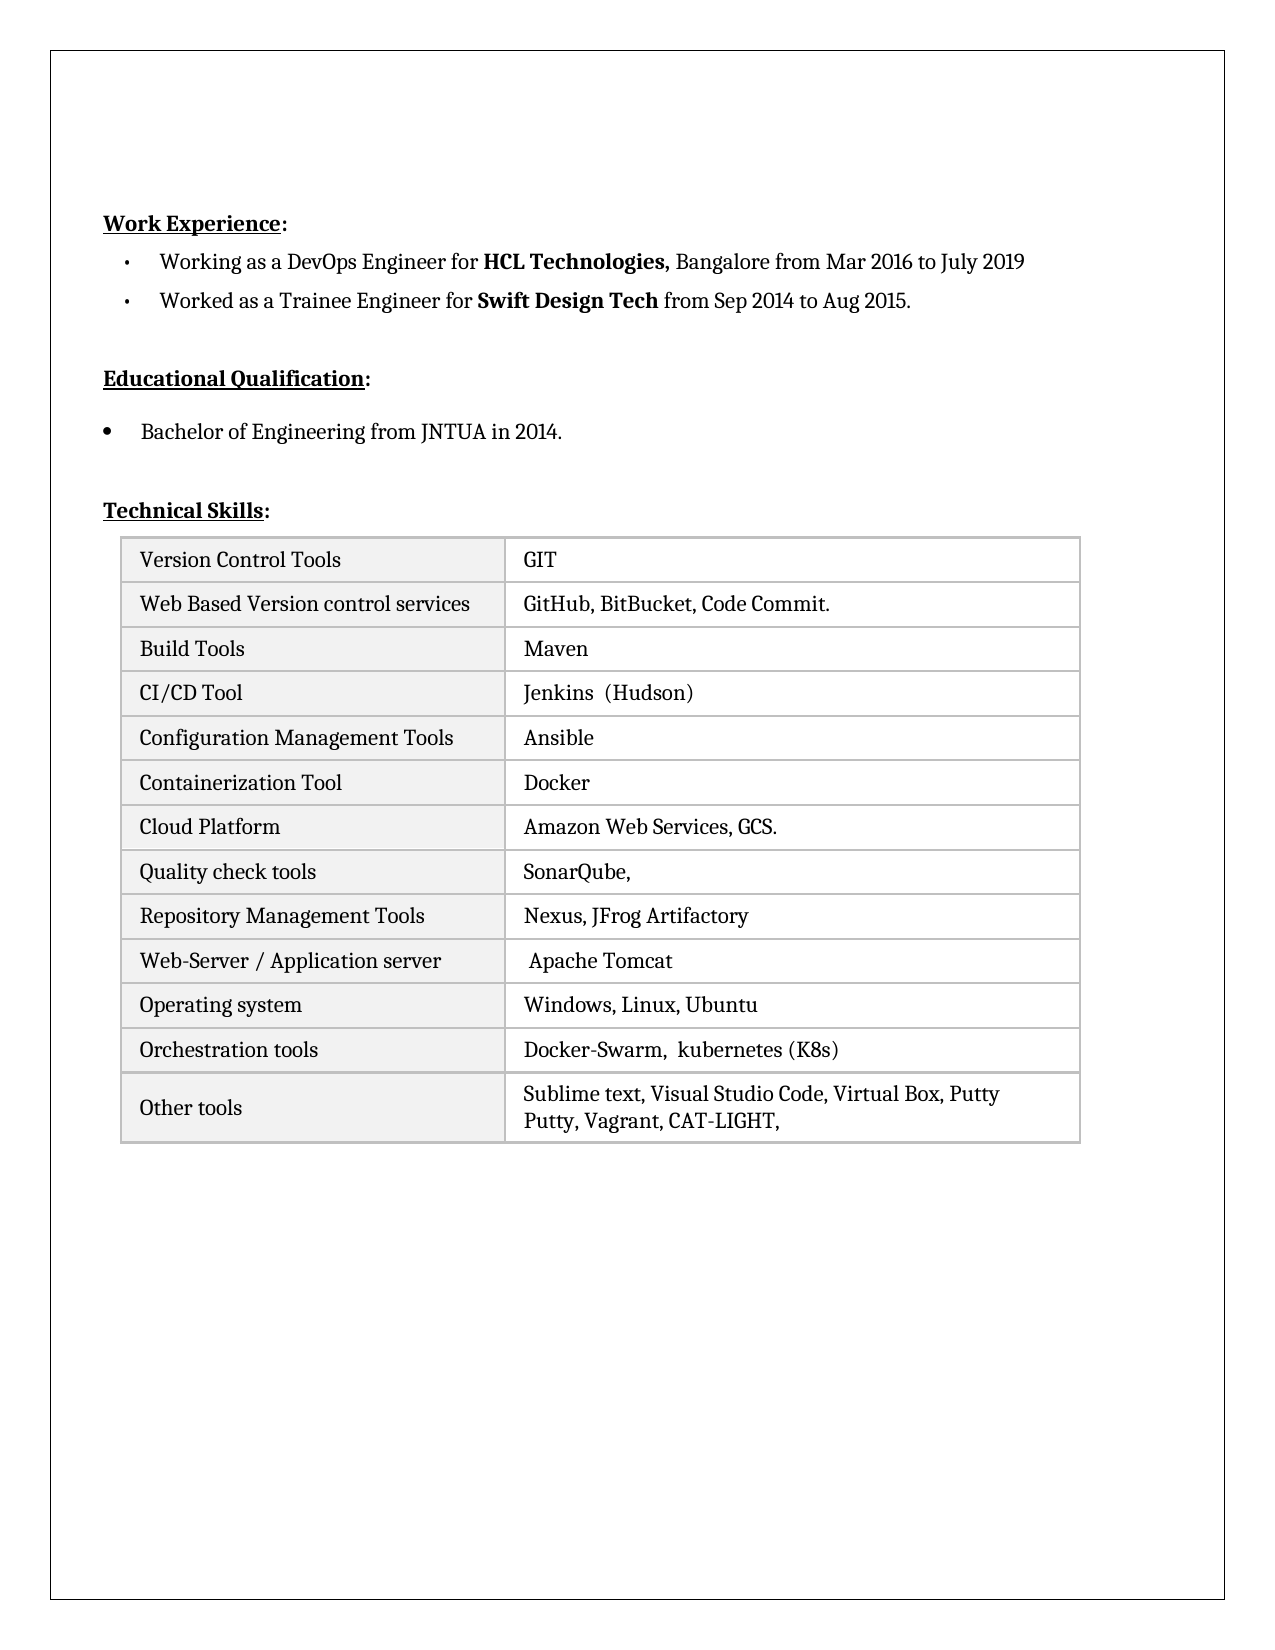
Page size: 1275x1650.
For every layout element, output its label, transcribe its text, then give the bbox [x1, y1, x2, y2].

table_cell Web-Server / Application server [122, 940, 504, 982]
table_cell GitHub, BitBucket, Code Commit. [506, 583, 1079, 626]
table_cell Containerization Tool [122, 761, 504, 804]
text Work Experience: [103, 210, 1162, 237]
table_cell Maven [506, 628, 1079, 670]
table_cell Other tools [122, 1074, 504, 1141]
table_cell Windows, Linux, Ubuntu [506, 984, 1079, 1027]
list Bachelor of Engineering from JNTUA in 2014. [103, 418, 1162, 445]
table_cell Docker-Swarm, kubernetes (K8s) [506, 1029, 1079, 1071]
table_cell Nexus, JFrog Artifactory [506, 895, 1079, 938]
table_cell Configuration Management Tools [122, 717, 504, 759]
table_cell Quality check tools [122, 851, 504, 893]
table_cell Jenkins (Hudson) [506, 672, 1079, 715]
table_cell Repository Management Tools [122, 895, 504, 938]
table_header Version Control Tools [122, 539, 504, 581]
table_cell SonarQube, [506, 851, 1079, 893]
table_cell Operating system [122, 984, 504, 1027]
table_header GIT [506, 539, 1079, 581]
table_cell Sublime text, Visual Studio Code, Virtual Box, Putty Putty, Vagrant, CAT-LIGHT, [506, 1074, 1079, 1141]
list Worked as a Trainee Engineer for Swift Design Tech from Sep 2014 to Aug 2015. [122, 288, 1162, 314]
table_cell Web Based Version control services [122, 583, 504, 626]
table_cell Amazon Web Services, GCS. [506, 806, 1079, 848]
table_cell CI/CD Tool [122, 672, 504, 715]
table_cell Docker [506, 761, 1079, 804]
table_cell Ansible [506, 717, 1079, 759]
table_cell Orchestration tools [122, 1029, 504, 1071]
table_cell Apache Tomcat [506, 940, 1079, 982]
text Educational Qualification: [103, 366, 1162, 392]
list Working as a DevOps Engineer for HCL Technologies, Bangalore from Mar 2016 to July 2019 [122, 249, 1162, 276]
table_cell Build Tools [122, 628, 504, 670]
table_cell Cloud Platform [122, 806, 504, 848]
text Technical Skills: [103, 497, 1162, 524]
